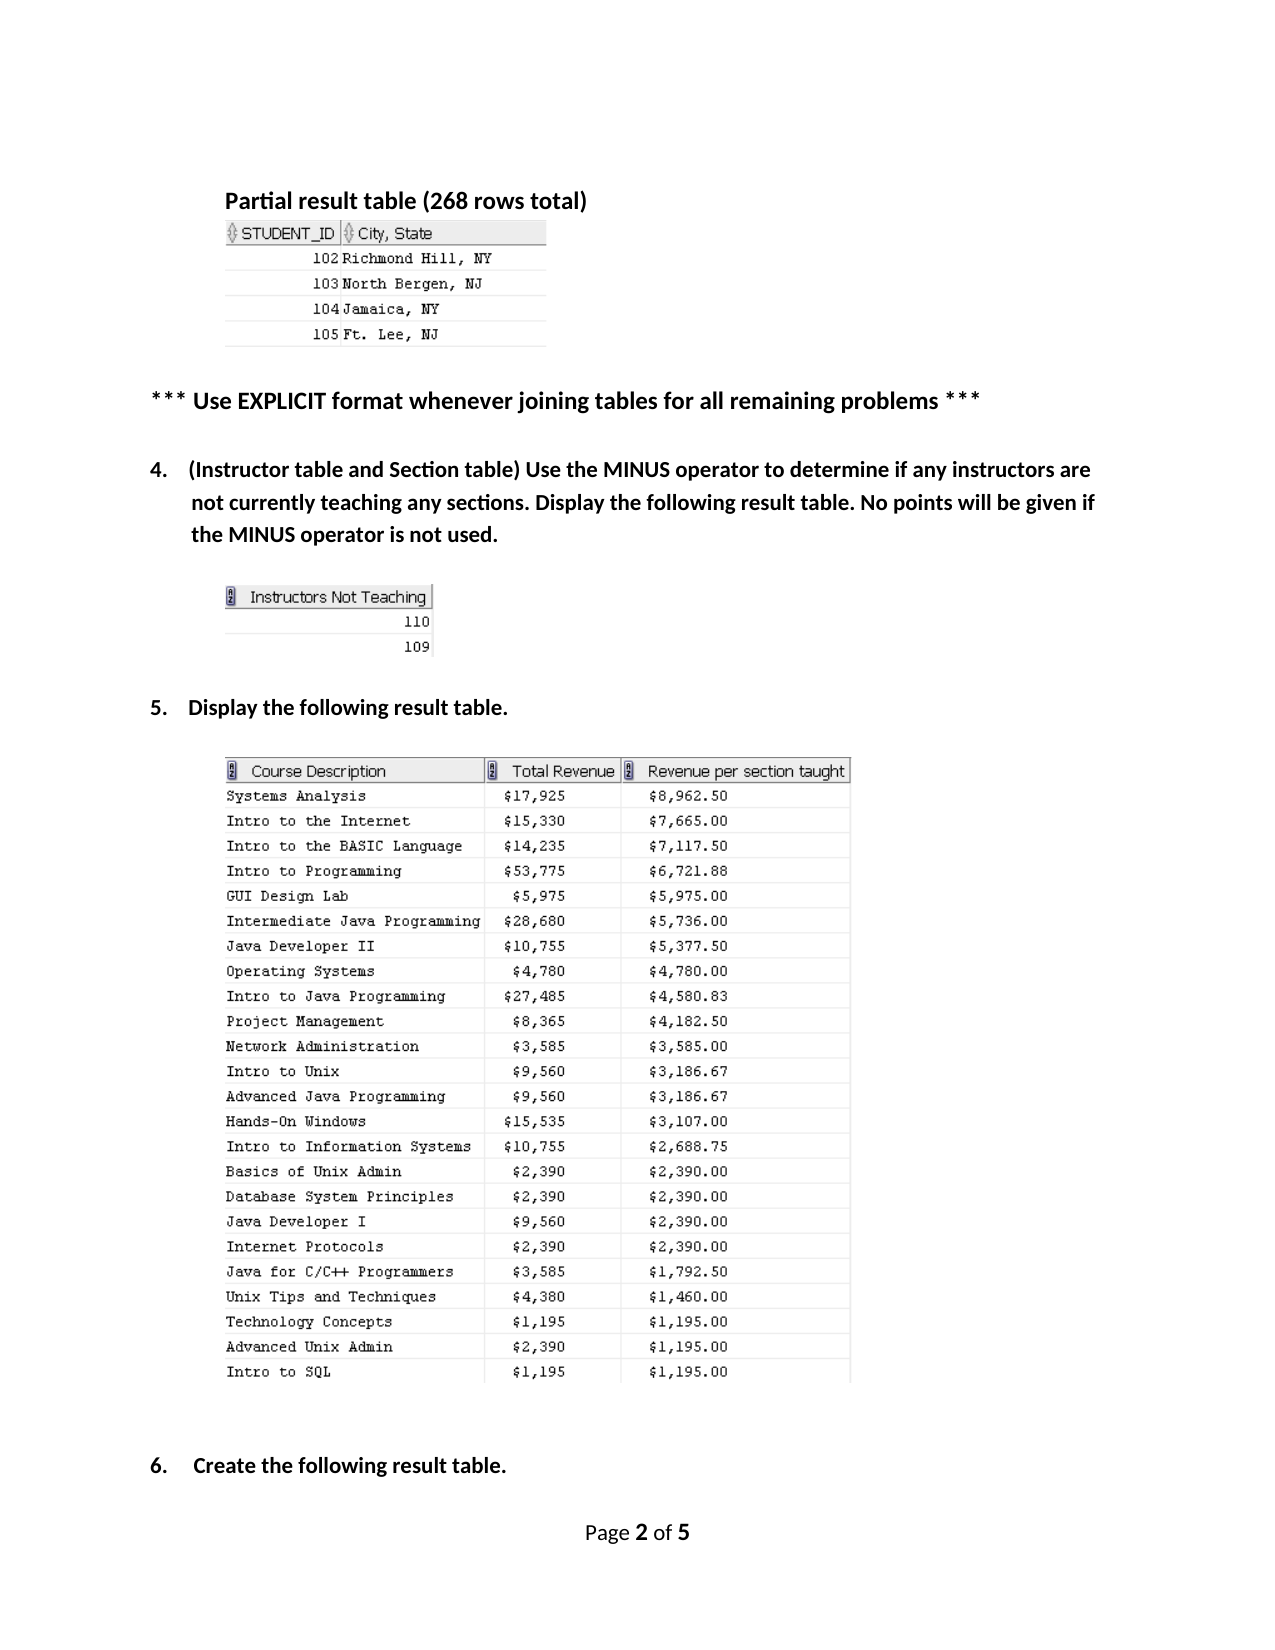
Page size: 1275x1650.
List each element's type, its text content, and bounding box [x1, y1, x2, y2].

text 5. Display the following result table. [150, 693, 1125, 721]
picture [225, 220, 547, 347]
text Partial result table (268 rows total) [150, 185, 1125, 216]
picture [225, 757, 852, 1383]
text 6. Create the following result table. [150, 1451, 1125, 1479]
text 4. (Instructor table and Section table) Use the MINUS operator to determine if any instructors are [150, 455, 1125, 483]
text not currently teaching any sections. Display the following result table. No points will be given if [150, 488, 1125, 516]
picture [225, 584, 434, 657]
text the MINUS operator is not used. [150, 520, 1125, 548]
text *** Use EXPLICIT format whenever joining tables for all remaining problems *** [150, 385, 1125, 416]
